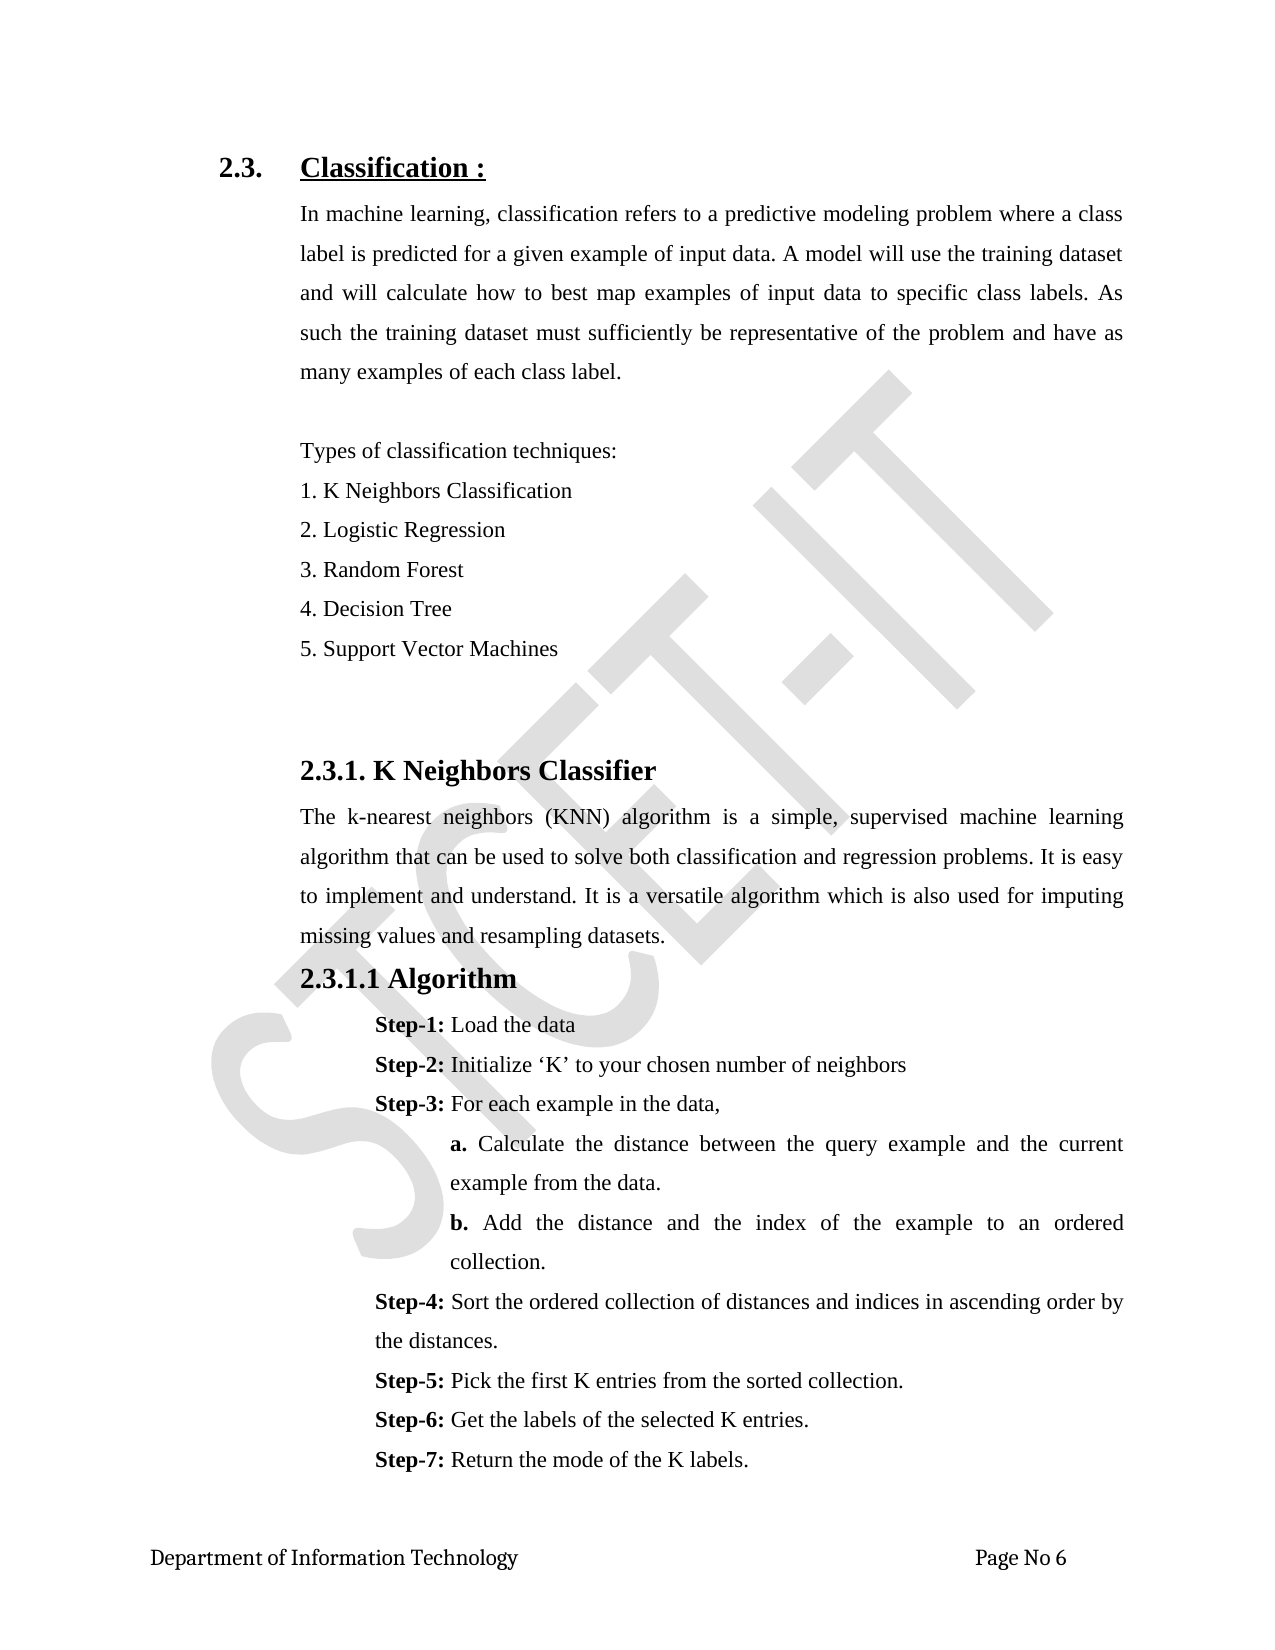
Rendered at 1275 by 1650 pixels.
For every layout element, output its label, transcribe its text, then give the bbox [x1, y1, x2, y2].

text Step-6: Get the labels of the selected K entries. [300, 1406, 1125, 1433]
text 2. Logistic Regression [300, 516, 1125, 542]
text 5. Support Vector Machines [300, 634, 1125, 661]
text Types of classification techniques: [300, 437, 1125, 463]
text Step-7: Return the mode of the K labels. [300, 1446, 1125, 1472]
list Classification : [262, 150, 1125, 183]
text Step-2: Initialize ‘K’ to your chosen number of neighbors [300, 1051, 1125, 1077]
text The k-nearest neighbors (KNN) algorithm is a simple, supervised machine learning algorithm that can be used to solve both classification and regression problems. It is easy to implement and understand. It is a versatile algorithm which is also used for imputing missing values and resampling datasets. [300, 803, 1125, 948]
text Step-4: Sort the ordered collection of distances and indices in ascending order by the distances. [375, 1288, 1125, 1354]
text a. Calculate the distance between the query example and the current example from the data. [450, 1130, 1125, 1196]
text b. Add the distance and the index of the example to an ordered collection. [450, 1209, 1125, 1275]
text 4. Decision Tree [225, 595, 1125, 621]
text 3. Random Forest [225, 556, 1125, 582]
text Step-3: For each example in the data, [300, 1091, 1125, 1117]
text 1. K Neighbors Classification [300, 477, 1125, 503]
text Step-5: Pick the first K entries from the sorted collection. [300, 1367, 1125, 1393]
text 2.3.1. K Neighbors Classifier [300, 753, 1125, 787]
text In machine learning, classification refers to a predictive modeling problem where a class label is predicted for a given example of input data. A model will use the training dataset and will calculate how to best map examples of input data to specific class labels. As such the training dataset must sufficiently be representative of the problem and have as many examples of each class label. [300, 200, 1125, 384]
text Step-1: Load the data [300, 1012, 1125, 1038]
text 2.3.1.1 Algorithm [300, 961, 1125, 995]
